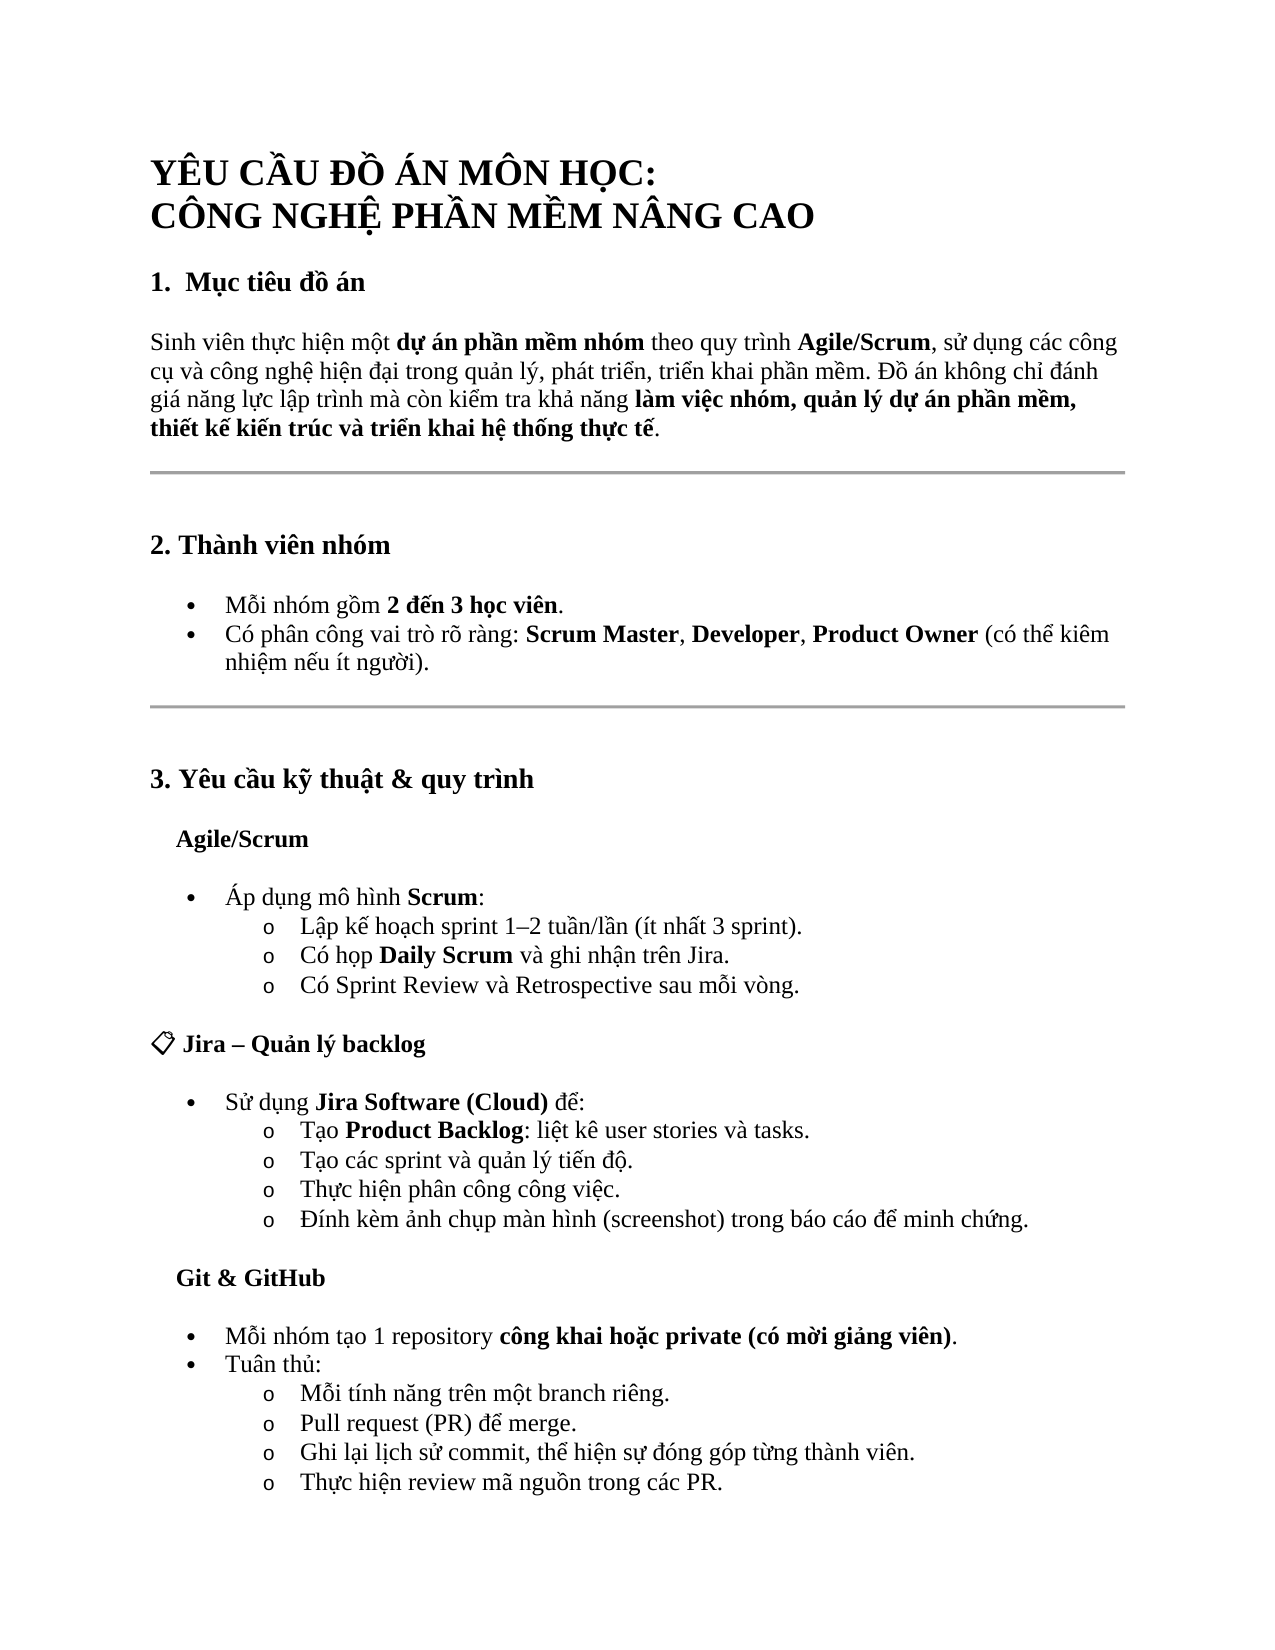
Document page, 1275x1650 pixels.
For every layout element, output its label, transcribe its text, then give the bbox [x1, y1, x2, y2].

list Tuân thủ: [187, 1349, 1125, 1378]
list Thực hiện phân công công việc. [262, 1174, 1125, 1204]
list Pull request (PR) để merge. [262, 1408, 1125, 1437]
text 1. Mục tiêu đồ án [150, 265, 1125, 298]
text Sinh viên thực hiện một dự án phần mềm nhóm theo quy trình Agile/Scrum, sử dụng các công cụ và công nghệ hiện đại trong quản lý, phát triển, triển khai phần mềm. Đồ án không chỉ đánh giá năng lực lập trình mà còn kiểm tra khả năng làm việc nhóm, quản lý dự án phần mềm, thiết kế kiến trúc và triển khai hệ thống thực tế. [150, 327, 1125, 442]
list Có phân công vai trò rõ ràng: Scrum Master, Developer, Product Owner (có thể kiêm nhiệm nếu ít người). [187, 619, 1125, 676]
list Đính kèm ảnh chụp màn hình (screenshot) trong báo cáo để minh chứng. [262, 1204, 1125, 1234]
list Sử dụng Jira Software (Cloud) để: [187, 1087, 1125, 1115]
text 🔀 Git & GitHub [150, 1263, 1125, 1292]
list Lập kế hoạch sprint 1–2 tuần/lần (ít nhất 3 sprint). [262, 911, 1125, 940]
list Tạo Product Backlog: liệt kê user stories và tasks. [262, 1115, 1125, 1145]
text 3. Yêu cầu kỹ thuật & quy trình [150, 762, 1125, 795]
list Mỗi tính năng trên một branch riêng. [262, 1378, 1125, 1408]
text 🌀 Agile/Scrum [150, 824, 1125, 853]
list Tạo các sprint và quản lý tiến độ. [262, 1145, 1125, 1174]
text 📋 Jira – Quản lý backlog [150, 1029, 1125, 1057]
text YÊU CẦU ĐỒ ÁN MÔN HỌC: CÔNG NGHỆ PHẦN MỀM NÂNG CAO [150, 150, 1125, 236]
list Có họp Daily Scrum và ghi nhận trên Jira. [262, 940, 1125, 970]
list Mỗi nhóm gồm 2 đến 3 học viên. [187, 590, 1125, 619]
list Thực hiện review mã nguồn trong các PR. [262, 1467, 1125, 1497]
list Áp dụng mô hình Scrum: [187, 882, 1125, 911]
text 2. ‍Thành viên nhóm [150, 528, 1125, 561]
list Mỗi nhóm tạo 1 repository công khai hoặc private (có mời giảng viên). [187, 1321, 1125, 1349]
list Có Sprint Review và Retrospective sau mỗi vòng. [262, 970, 1125, 999]
list Ghi lại lịch sử commit, thể hiện sự đóng góp từng thành viên. [262, 1437, 1125, 1467]
